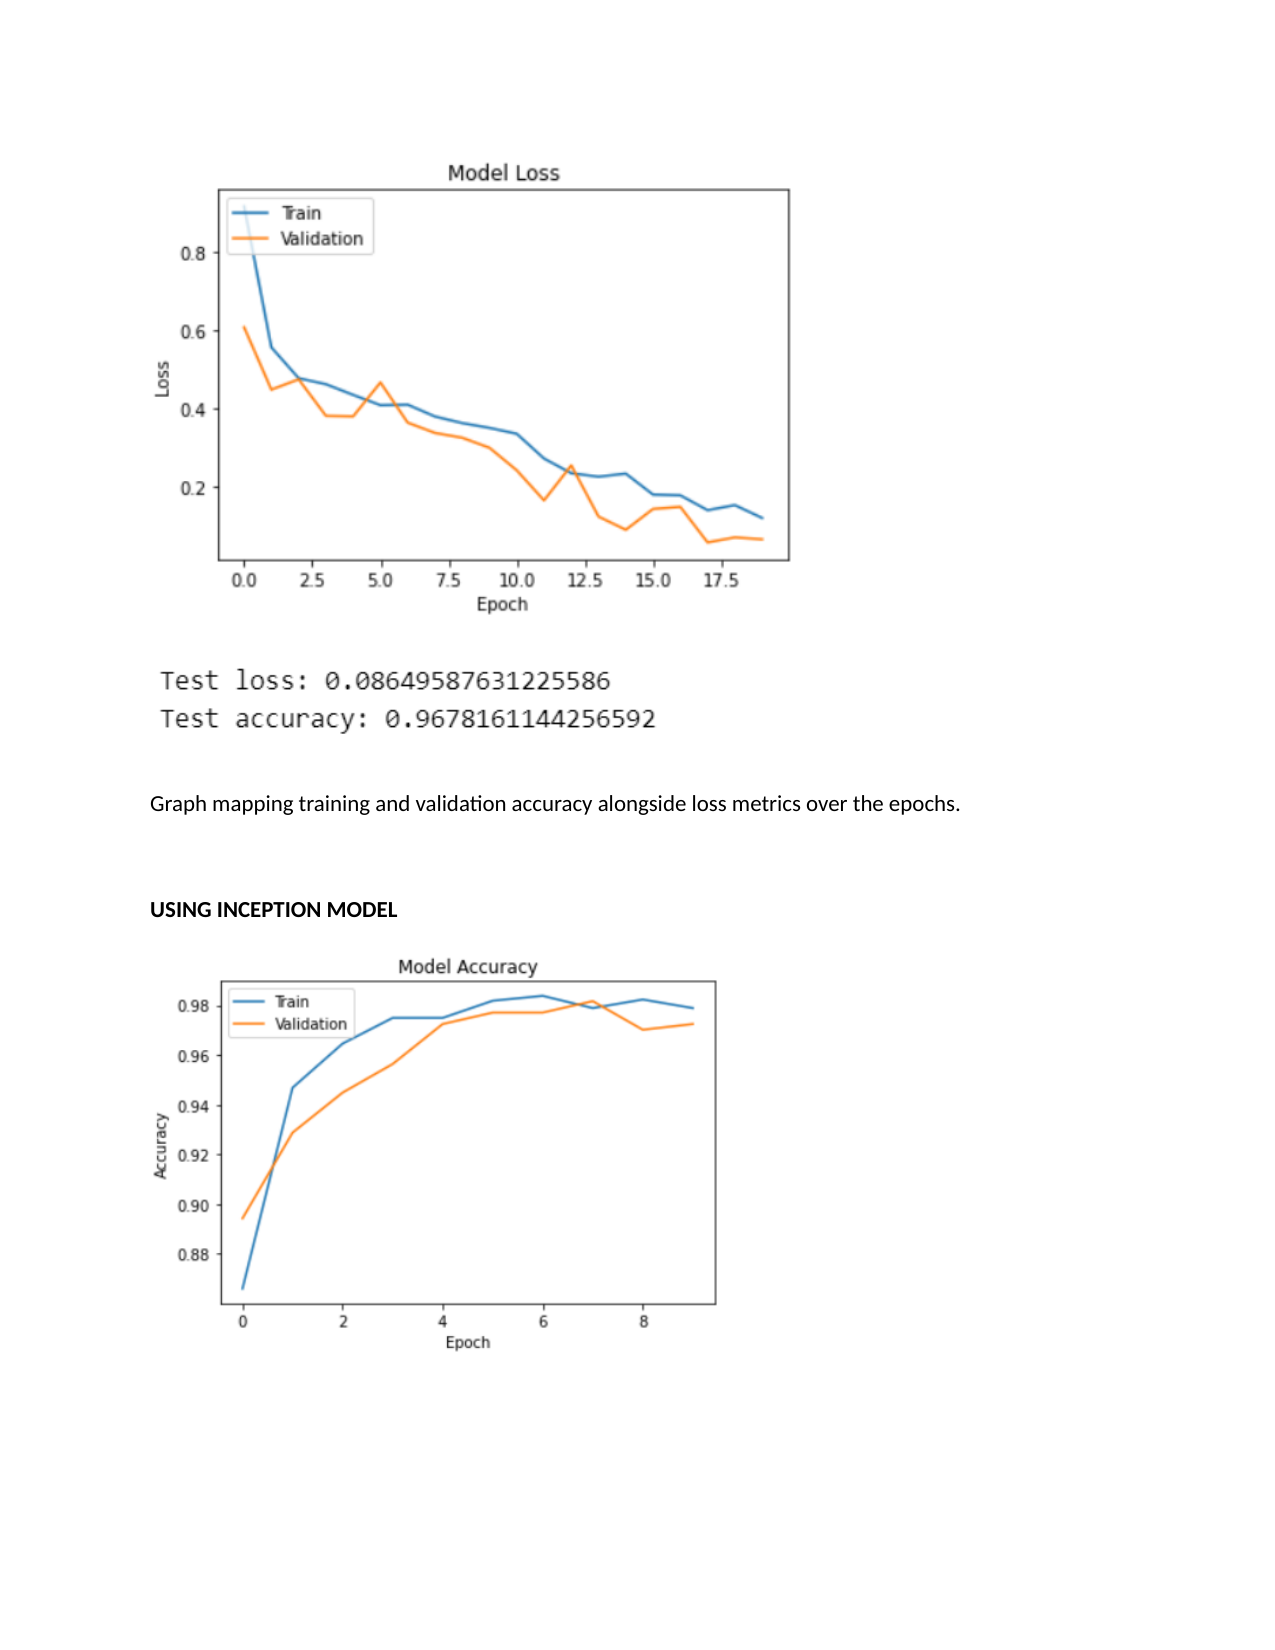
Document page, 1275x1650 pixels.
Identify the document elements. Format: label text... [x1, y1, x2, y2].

text Graph mapping training and validation accuracy alongside loss metrics over the epochs. [150, 789, 1125, 817]
picture [150, 150, 811, 623]
picture [150, 947, 730, 1373]
picture [150, 648, 697, 764]
text USING INCEPTION MODEL [150, 895, 1125, 923]
